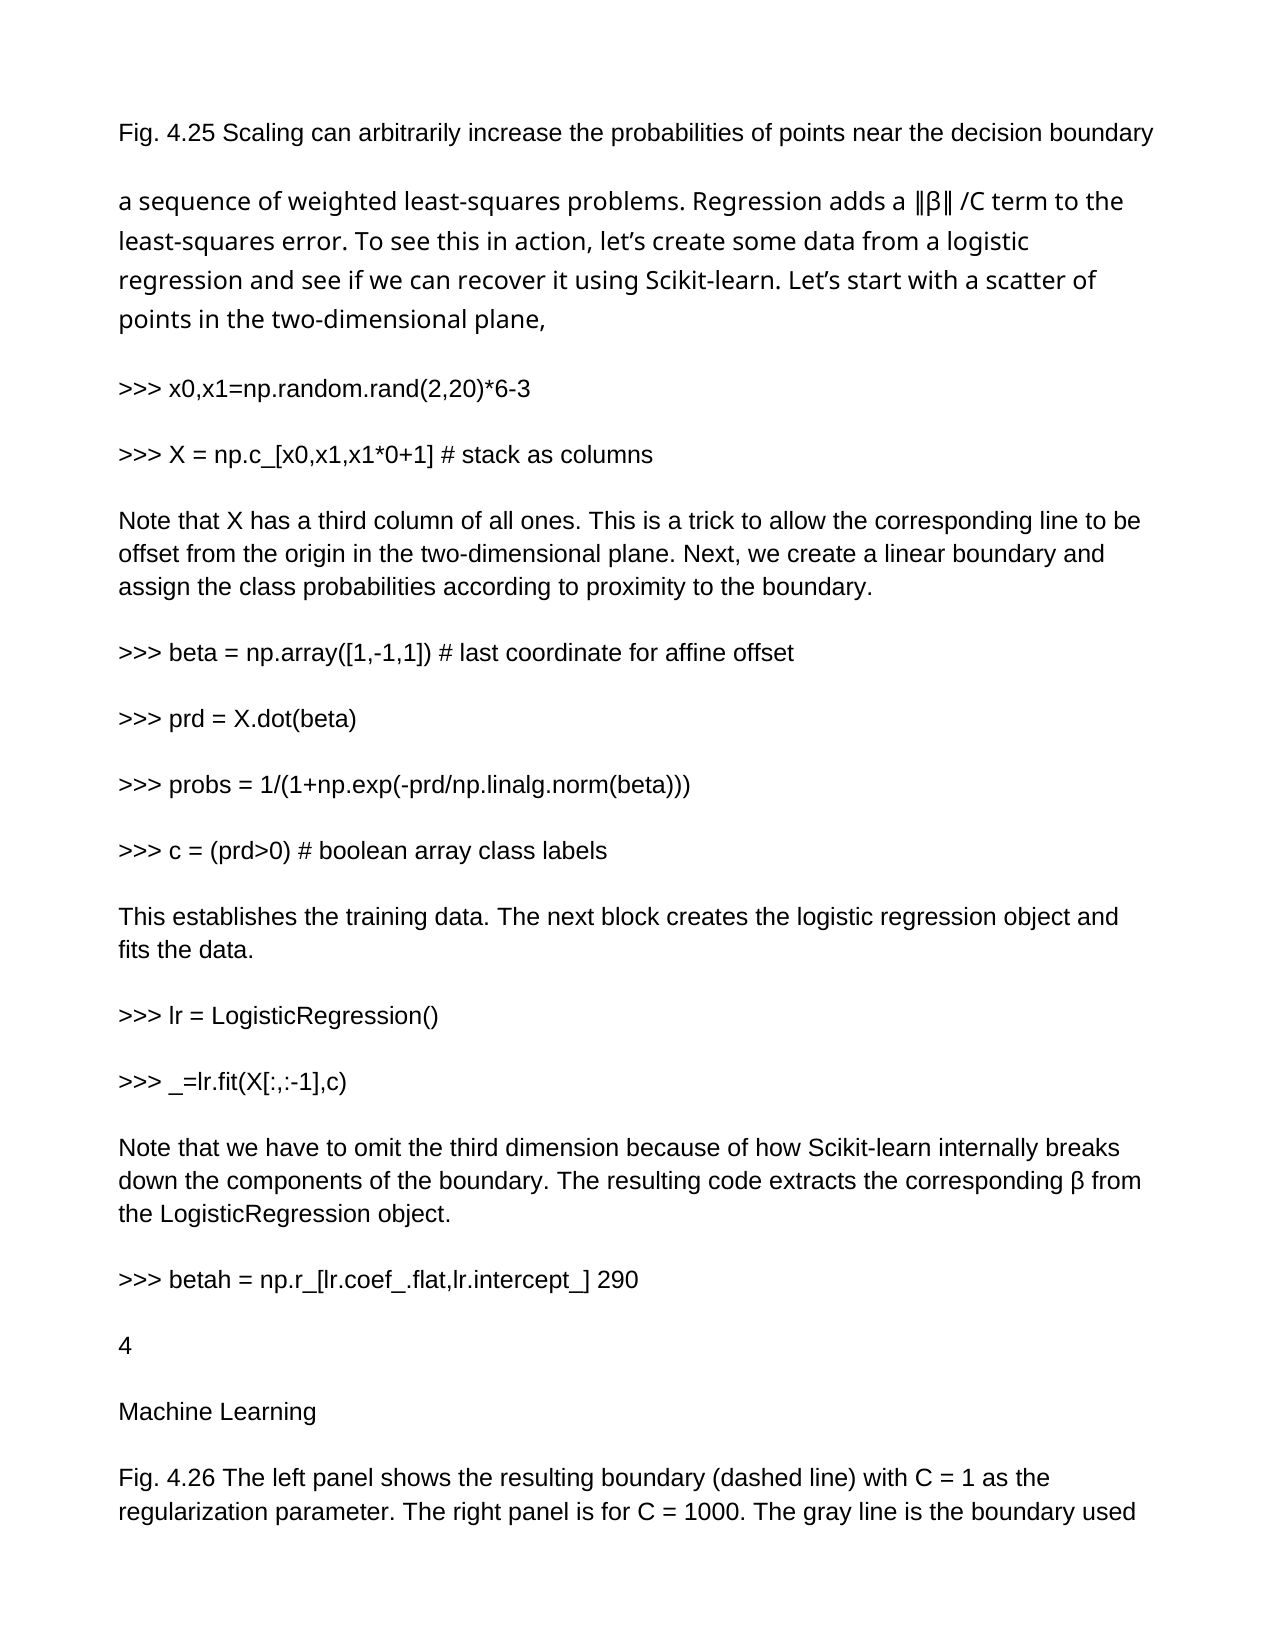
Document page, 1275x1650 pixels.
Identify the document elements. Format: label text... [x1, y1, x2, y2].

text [118, 1463, 1157, 1525]
text >>> lr = LogisticRegression() [118, 1001, 1157, 1030]
text >>> _=lr.fit(X[:,:-1],c) [118, 1067, 1157, 1096]
text >>> beta = np.array([1,-1,1]) # last coordinate for affine offset [118, 638, 1157, 667]
text Fig. 4.25 Scaling can arbitrarily increase the probabilities of points near the decision boundary [118, 118, 1157, 147]
text a sequence of weighted least-squares problems. Regression adds a ∥β∥ /C term to the least-squares error. To see this in action, let’s create some data from a logistic regression and see if we can recover it using Scikit-learn. Let’s start with a scatter of points in the two-dimensional plane, [118, 184, 1157, 336]
text Machine Learning [118, 1397, 1157, 1426]
text Note that X has a third column of all ones. This is a trick to allow the corresponding line to be offset from the origin in the two-dimensional plane. Next, we create a linear boundary and assign the class probabilities according to proximity to the boundary. [118, 506, 1157, 601]
text >>> X = np.c_[x0,x1,x1*0+1] # stack as columns [118, 440, 1157, 468]
text >>> probs = 1/(1+np.exp(-prd/np.linalg.norm(beta))) [118, 770, 1157, 799]
text Note that we have to omit the third dimension because of how Scikit-learn internally breaks down the components of the boundary. The resulting code extracts the corresponding β from the LogisticRegression object. [118, 1133, 1157, 1228]
text >>> betah = np.r_[lr.coef_.flat,lr.intercept_] 290 [118, 1265, 1157, 1294]
text >>> x0,x1=np.random.rand(2,20)*6-3 [118, 374, 1157, 402]
text >>> c = (prd>0) # boolean array class labels [118, 836, 1157, 865]
text This establishes the training data. The next block creates the logistic regression object and ﬁts the data. [118, 902, 1157, 964]
text 4 [118, 1331, 1157, 1360]
text >>> prd = X.dot(beta) [118, 704, 1157, 733]
